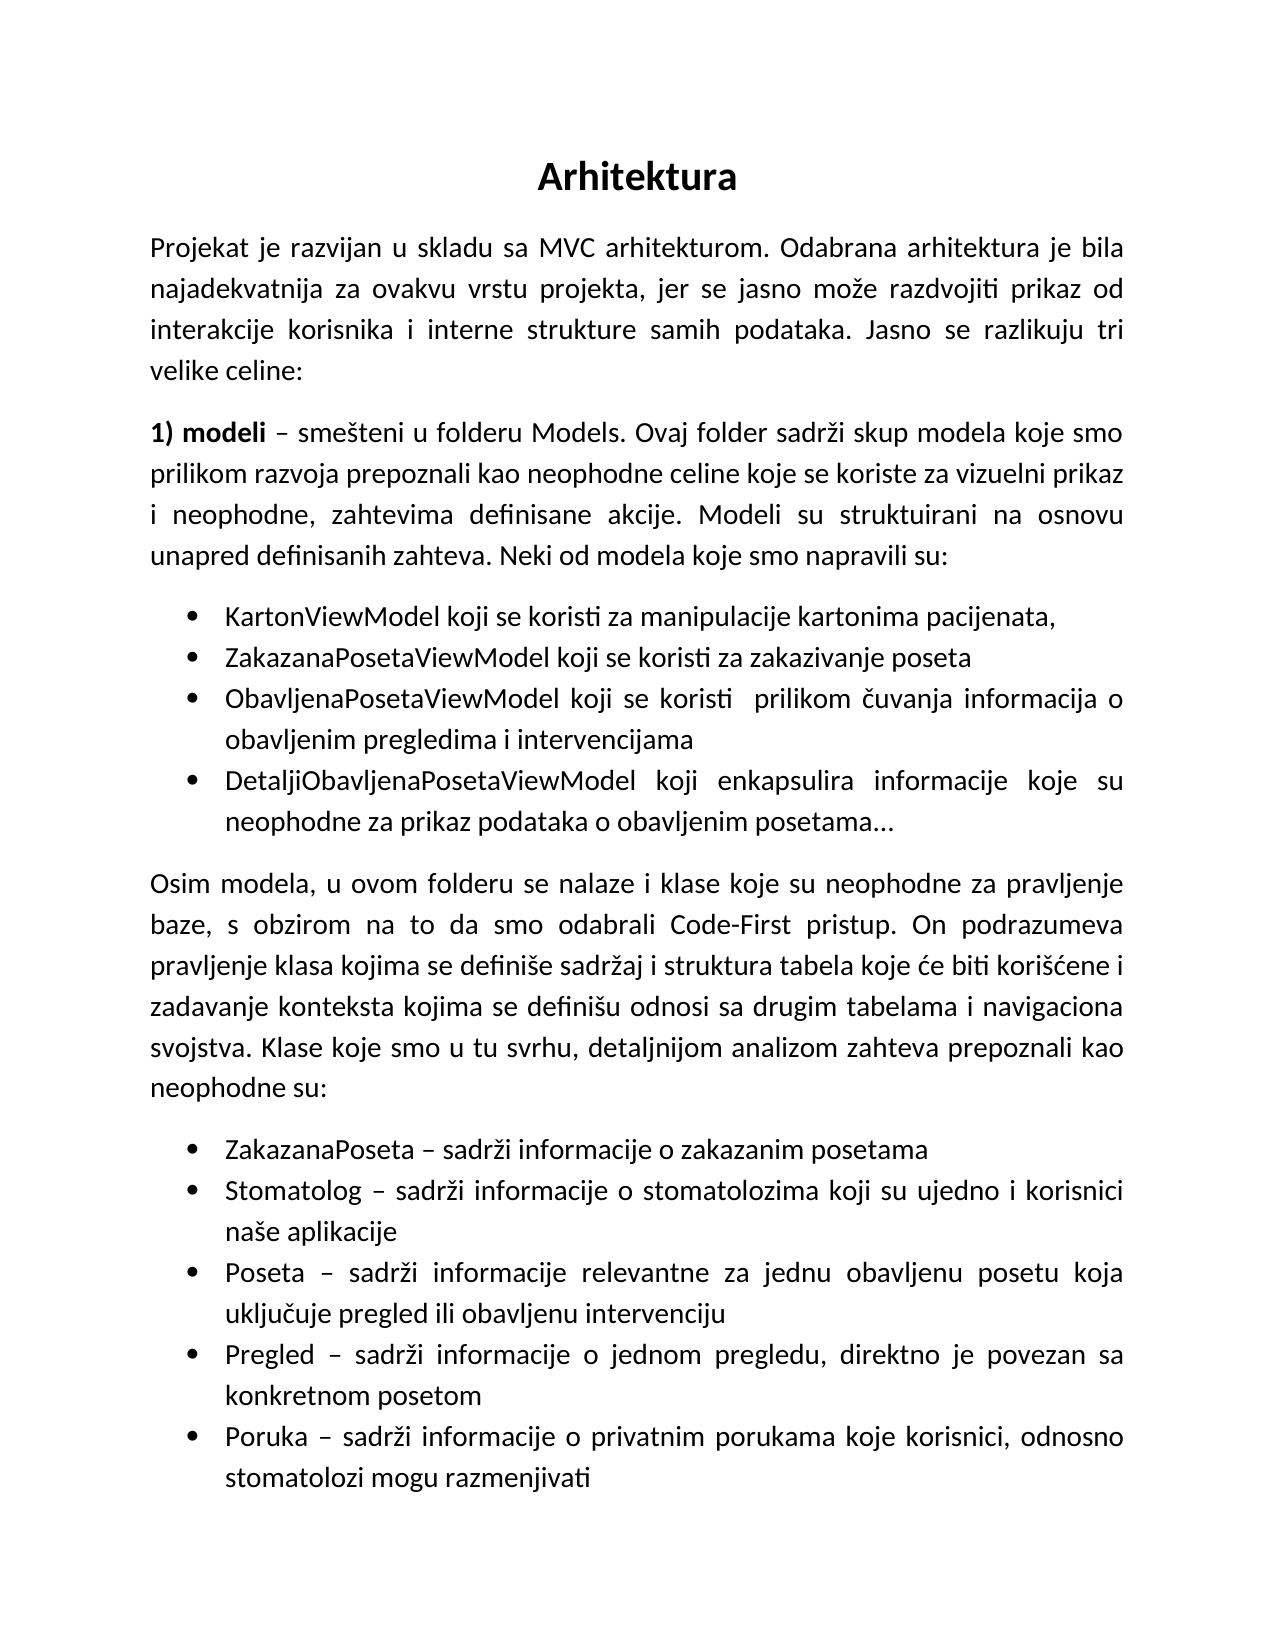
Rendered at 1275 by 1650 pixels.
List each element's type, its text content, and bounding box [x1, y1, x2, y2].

list ZakazanaPosetaViewModel koji se koristi za zakazivanje poseta [187, 639, 1125, 675]
list Stomatolog – sadrži informacije o stomatolozima koji su ujedno i korisnici naše aplikacije [187, 1172, 1125, 1249]
list KartonViewModel koji se koristi za manipulacije kartonima pacijenata, [187, 598, 1125, 634]
text 1) modeli – smešteni u folderu Models. Ovaj folder sadrži skup modela koje smo prilikom razvoja prepoznali kao neophodne celine koje se koriste za vizuelni prikaz i neophodne, zahtevima definisane akcije. Modeli su struktuirani na osnovu unapred definisanih zahteva. Neki od modela koje smo napravili su: [150, 414, 1125, 572]
list Poruka – sadrži informacije o privatnim porukama koje korisnici, odnosno stomatolozi mogu razmenjivati [187, 1418, 1125, 1494]
text Projekat je razvijan u skladu sa MVC arhitekturom. Odabrana arhitektura je bila najadekvatnija za ovakvu vrstu projekta, jer se jasno može razdvojiti prikaz od interakcije korisnika i interne strukture samih podataka. Jasno se razlikuju tri velike celine: [150, 229, 1125, 388]
text Osim modela, u ovom folderu se nalaze i klase koje su neophodne za pravljenje baze, s obzirom na to da smo odabrali Code-First pristup. On podrazumeva pravljenje klasa kojima se definiše sadržaj i struktura tabela koje će biti korišćene i zadavanje konteksta kojima se definišu odnosi sa drugim tabelama i navigaciona svojstva. Klase koje smo u tu svrhu, detaljnijom analizom zahteva prepoznali kao neophodne su: [150, 865, 1125, 1105]
list DetaljiObavljenaPosetaViewModel koji enkapsulira informacije koje su neophodne za prikaz podataka o obavljenim posetama... [187, 762, 1125, 839]
list ObavljenaPosetaViewModel koji se koristi prilikom čuvanja informacija o obavljenim pregledima i intervencijama [187, 680, 1125, 757]
list ZakazanaPoseta – sadrži informacije o zakazanim posetama [187, 1131, 1125, 1167]
text Arhitektura [150, 150, 1125, 201]
list Poseta – sadrži informacije relevantne za jednu obavljenu posetu koja uključuje pregled ili obavljenu intervenciju [187, 1254, 1125, 1331]
list Pregled – sadrži informacije o jednom pregledu, direktno je povezan sa konkretnom posetom [187, 1336, 1125, 1413]
